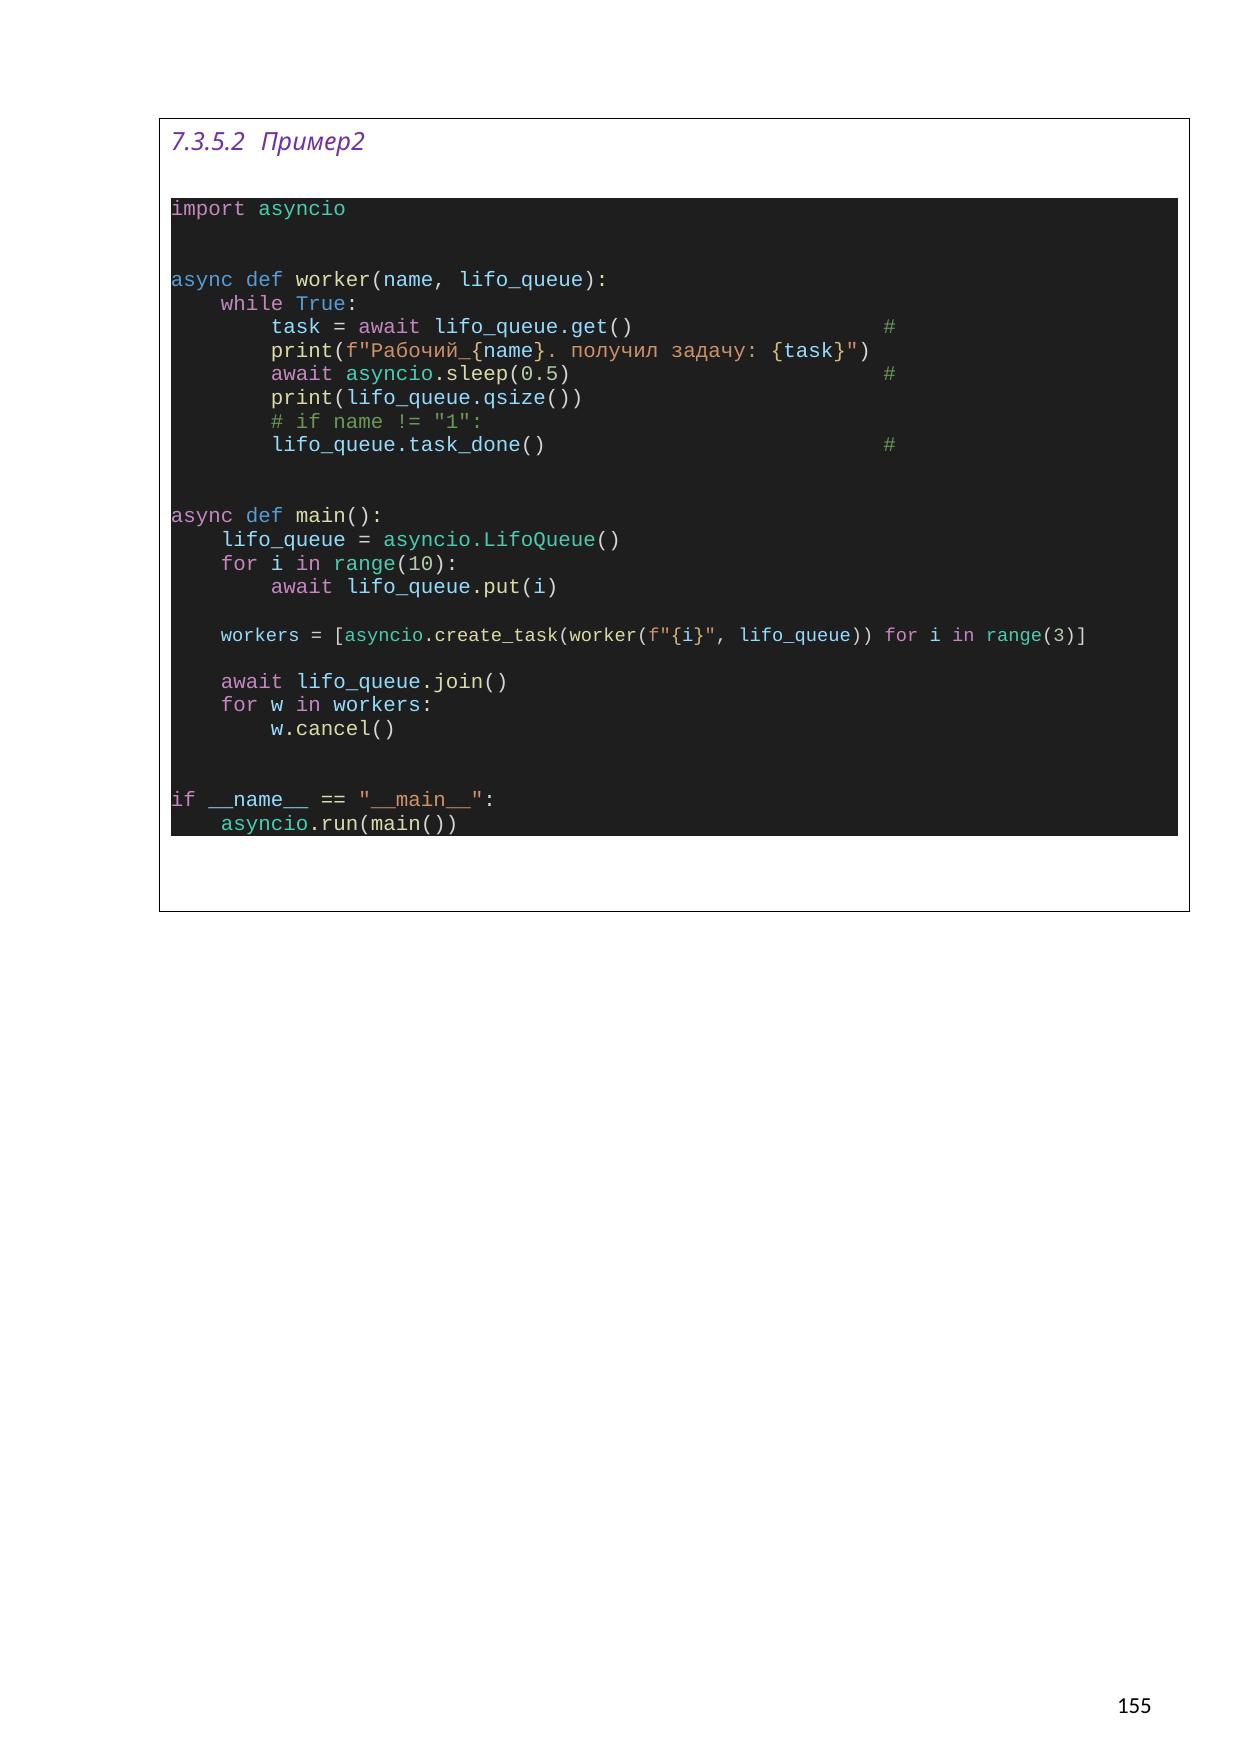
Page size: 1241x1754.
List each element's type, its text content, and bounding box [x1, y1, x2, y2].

table_cell Пример2 import asyncio async def worker(name, lifo_queue): while True: task = await lifo_queue.get() # print(f"Рабочий_{name}. получил задачу: {task}") await asyncio.sleep(0.5) # print(lifo_queue.qsize()) # if name != "1": lifo_queue.task_done() # async def main(): lifo_queue = asyncio.LifoQueue() for i in range(10): await lifo_queue.put(i) workers = [asyncio.create_task(worker(f"{i}", lifo_queue)) for i in range(3)] await lifo_queue.join() for w in workers: w.cancel() if __name__ == "__main__": asyncio.run(main()) [160, 119, 1189, 911]
